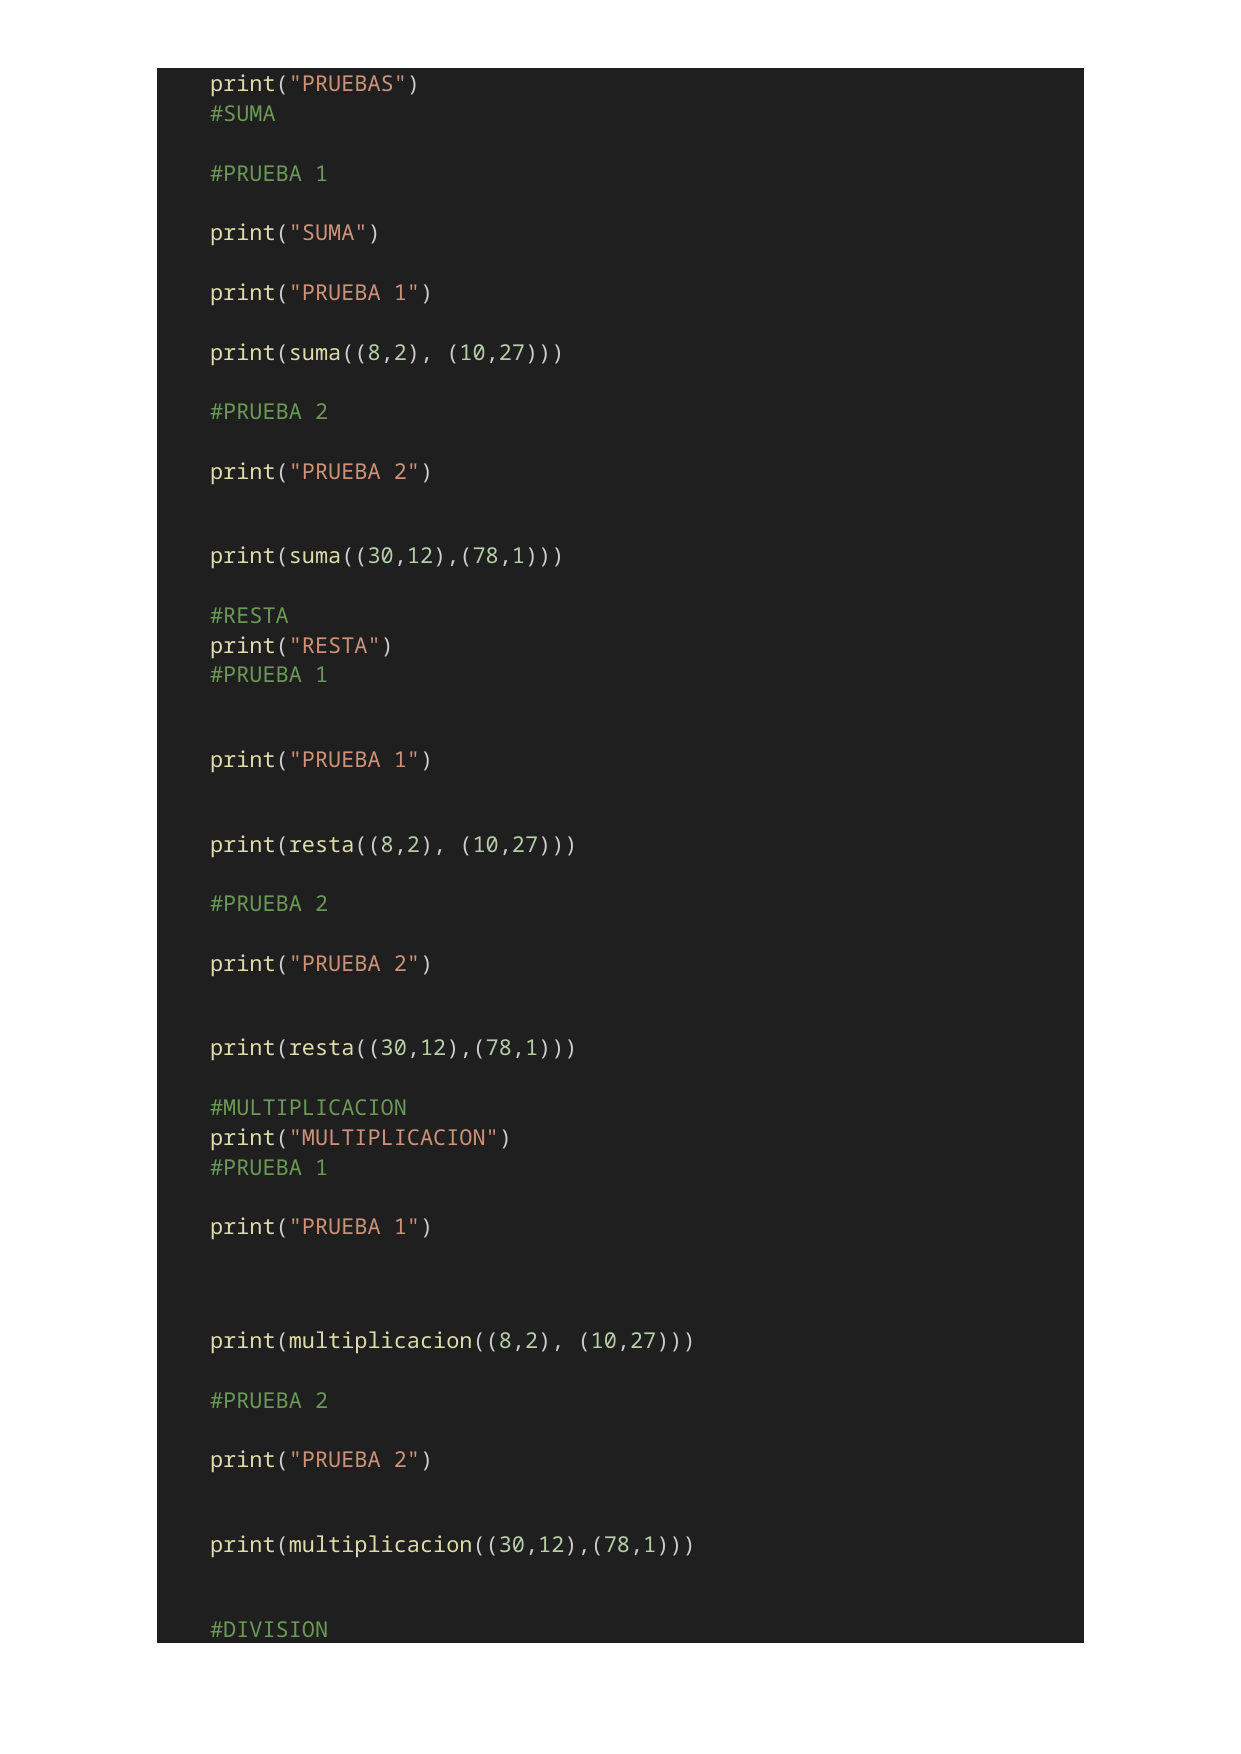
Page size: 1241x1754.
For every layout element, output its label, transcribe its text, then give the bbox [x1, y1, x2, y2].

text print("MULTIPLICACION") [157, 1122, 1084, 1151]
text print(multiplicacion((30,12),(78,1))) [157, 1529, 1084, 1559]
text print("PRUEBA 1") [157, 744, 1084, 774]
text print("PRUEBA 1") [157, 277, 1084, 307]
text #PRUEBA 2 [157, 396, 1084, 426]
text #DIVISION [157, 1614, 1084, 1643]
text print("RESTA") [157, 629, 1084, 659]
text #PRUEBA 1 [157, 1151, 1084, 1181]
text print(multiplicacion((8,2), (10,27))) [157, 1325, 1084, 1355]
text #PRUEBA 2 [157, 1385, 1084, 1415]
text #PRUEBA 2 [157, 888, 1084, 918]
text #PRUEBA 1 [157, 158, 1084, 187]
text print("PRUEBA 2") [157, 1444, 1084, 1474]
text print("SUMA") [157, 217, 1084, 247]
text #PRUEBA 1 [157, 659, 1084, 689]
text print(suma((8,2), (10,27))) [157, 336, 1084, 366]
text print("PRUEBA 2") [157, 948, 1084, 977]
text print(suma((30,12),(78,1))) [157, 540, 1084, 570]
text #MULTIPLICACION [157, 1092, 1084, 1122]
text print("PRUEBAS") [157, 68, 1084, 98]
text print(resta((8,2), (10,27))) [157, 828, 1084, 858]
text #RESTA [157, 600, 1084, 629]
text print("PRUEBA 1") [157, 1211, 1084, 1241]
text print(resta((30,12),(78,1))) [157, 1032, 1084, 1062]
text #SUMA [157, 98, 1084, 128]
text print("PRUEBA 2") [157, 456, 1084, 485]
